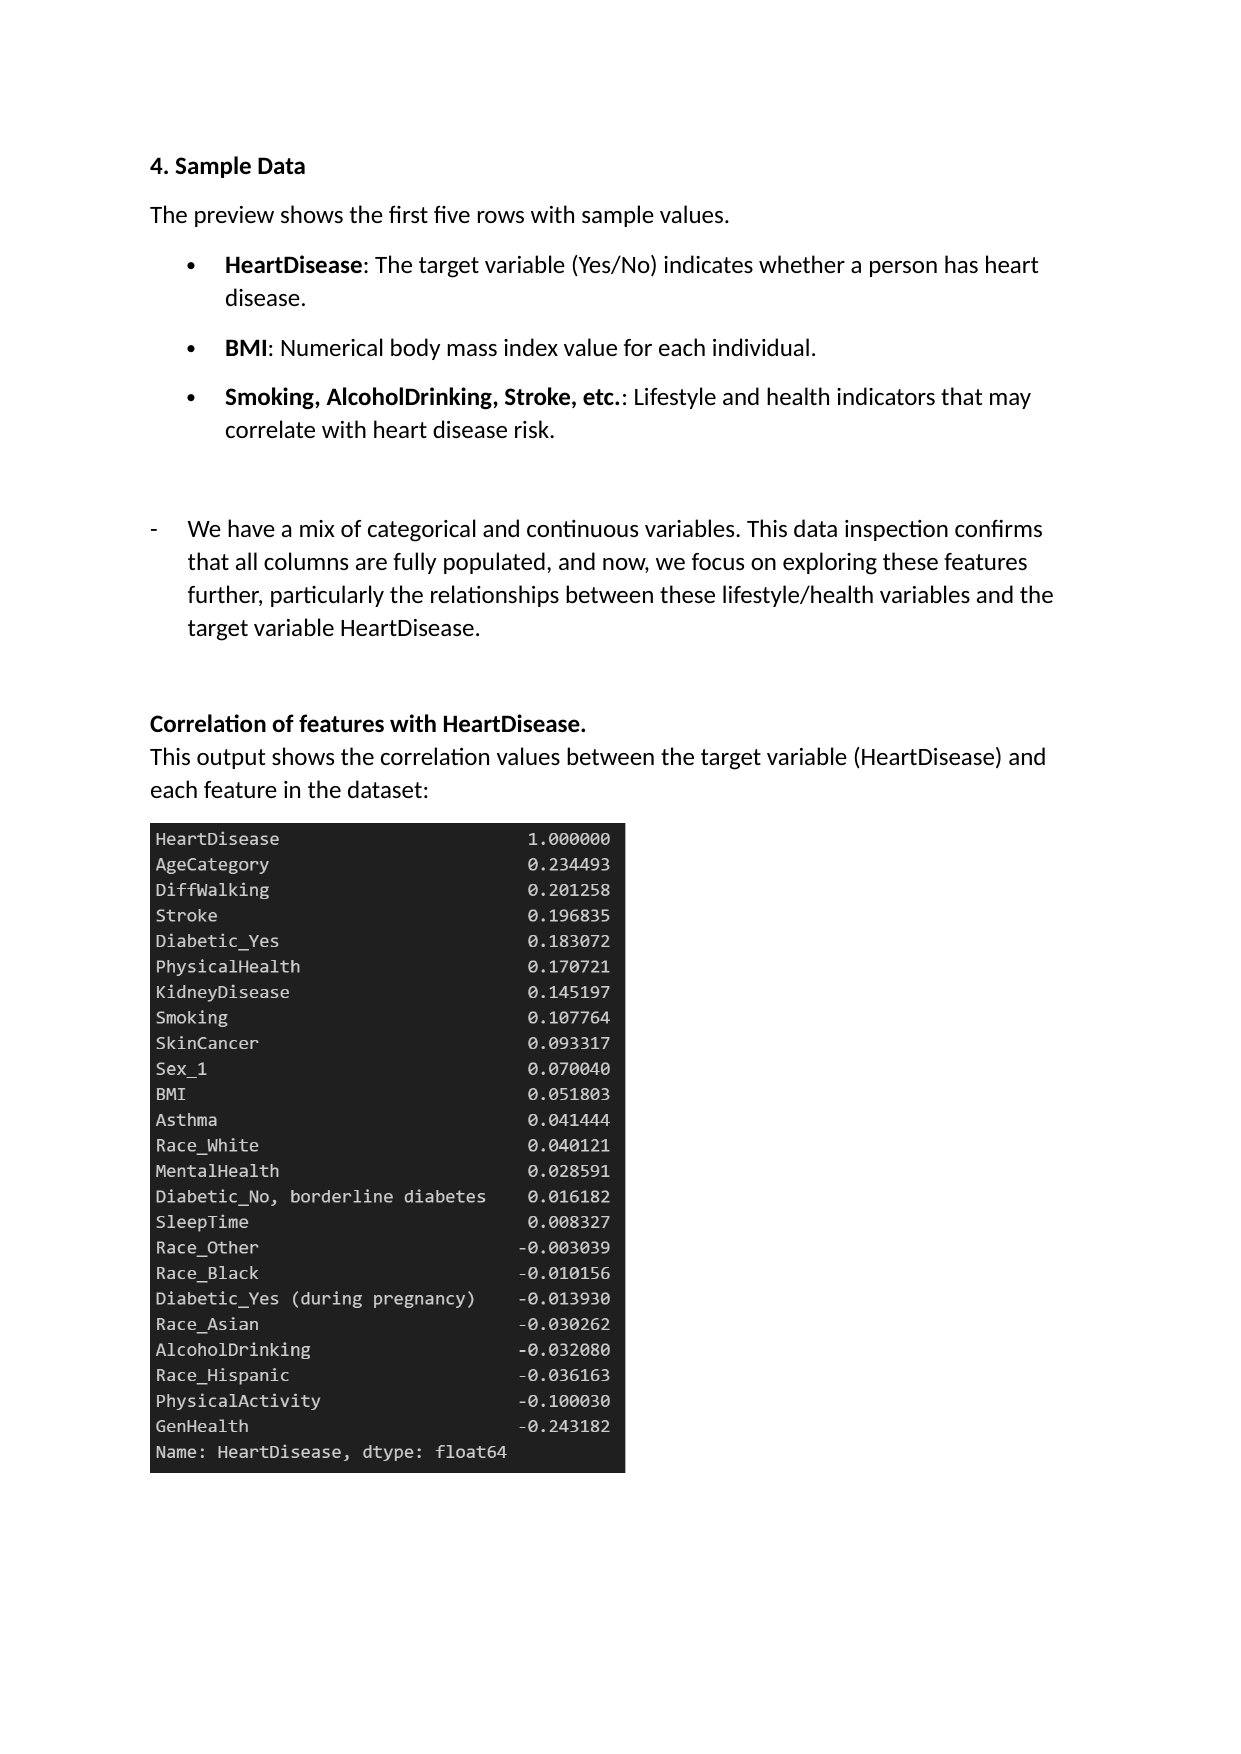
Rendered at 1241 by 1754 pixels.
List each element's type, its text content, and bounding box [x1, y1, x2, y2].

list Smoking, AlcoholDrinking, Stroke, etc.: Lifestyle and health indicators that may correlate with heart disease risk. [187, 381, 1090, 445]
list We have a mix of categorical and continuous variables. This data inspection confirms that all columns are fully populated, and now, we focus on exploring these features further, particularly the relationships between these lifestyle/health variables and the target variable HeartDisease. [150, 513, 1090, 643]
list BMI: Numerical body mass index value for each individual. [187, 332, 1090, 362]
text 4. Sample Data [150, 150, 1090, 181]
text The preview shows the first five rows with sample values. [150, 199, 1090, 230]
text Correlation of features with HeartDisease. This output shows the correlation values between the target variable (HeartDisease) and each feature in the dataset: [150, 708, 1090, 805]
picture [150, 823, 626, 1473]
list HeartDisease: The target variable (Yes/No) indicates whether a person has heart disease. [187, 249, 1090, 313]
